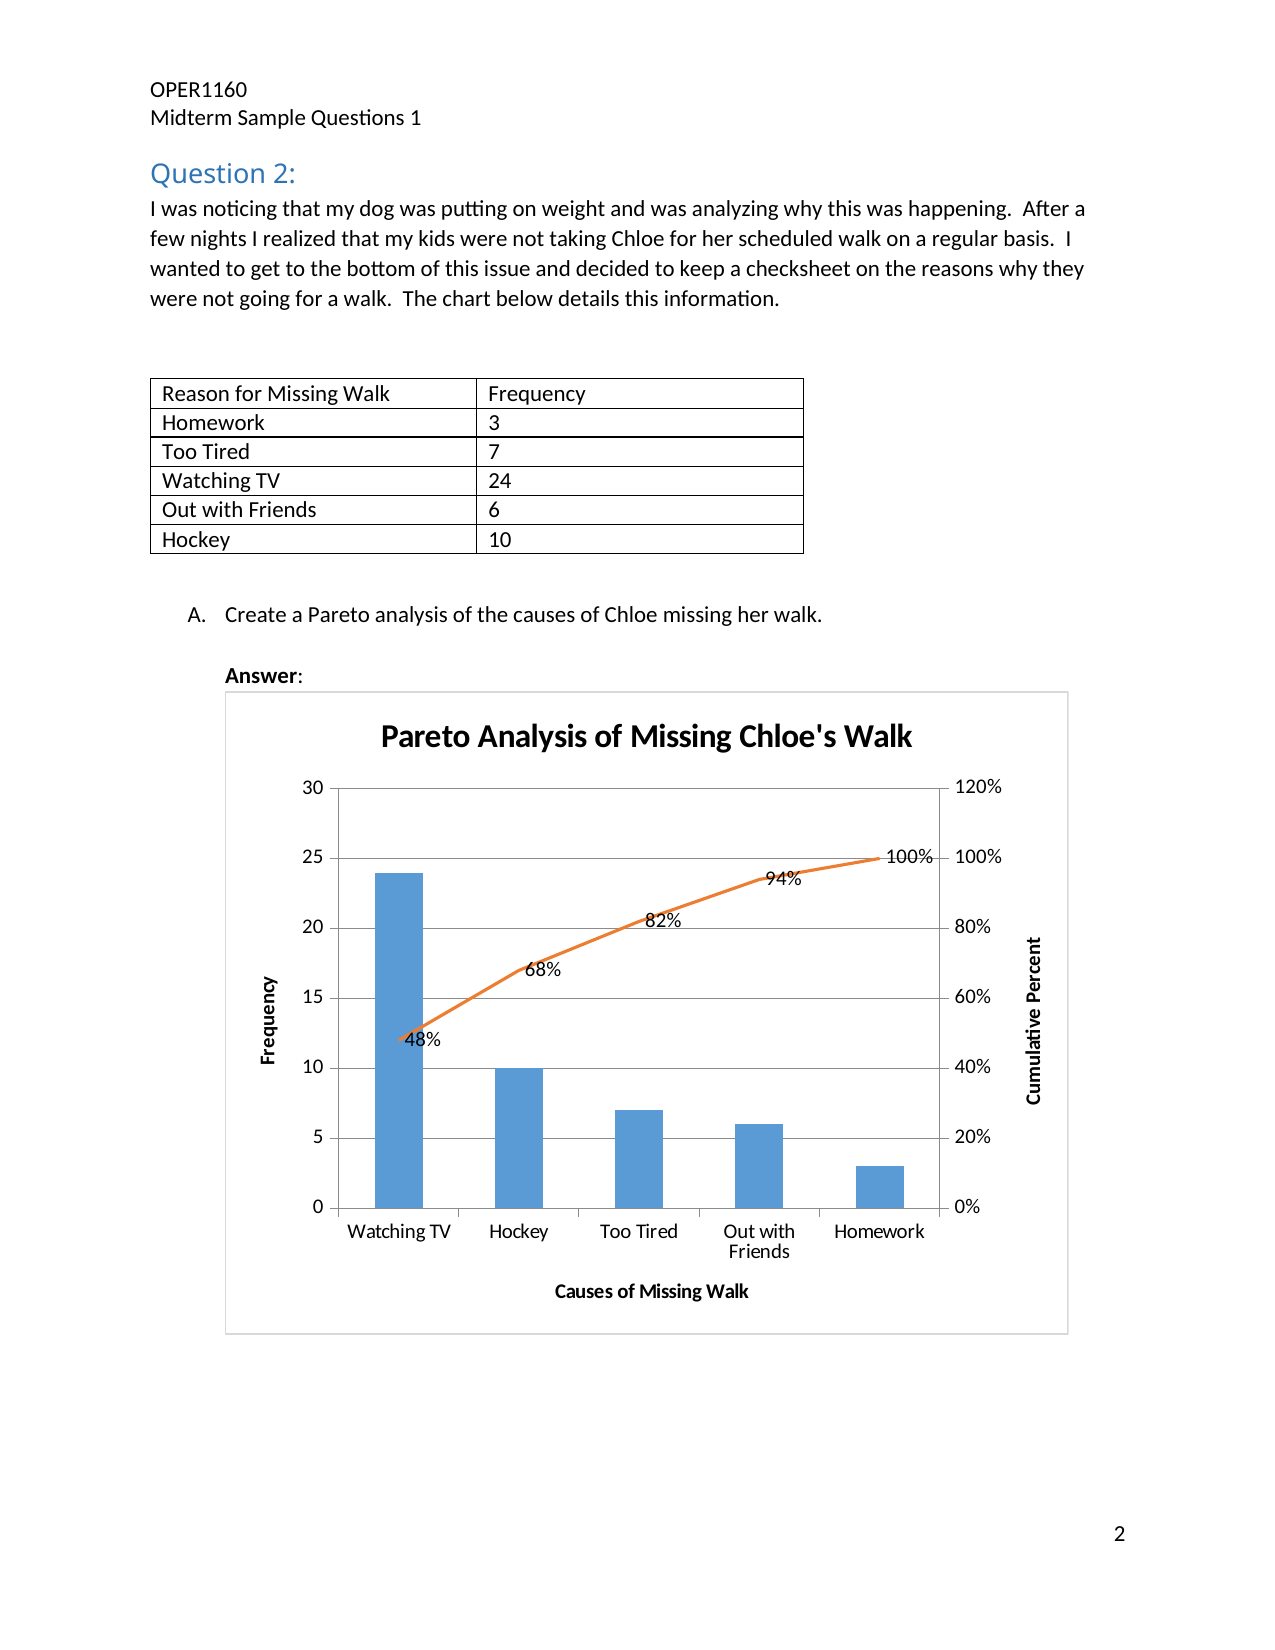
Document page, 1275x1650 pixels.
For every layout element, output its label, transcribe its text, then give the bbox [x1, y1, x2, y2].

table_cell Hockey [151, 525, 476, 553]
subtitle Question 2: [150, 154, 1125, 191]
table_cell 24 [477, 467, 803, 494]
table_cell 6 [477, 496, 803, 524]
table_cell 7 [477, 438, 803, 466]
table_cell Out with Friends [151, 496, 476, 524]
table_cell 10 [477, 525, 803, 553]
table_cell 3 [477, 409, 803, 436]
list Create a Pareto analysis of the causes of Chloe missing her walk. Answer: [187, 601, 1125, 689]
text I was noticing that my dog was putting on weight and was analyzing why this was happening. After a few nights I realized that my kids were not taking Chloe for her scheduled walk on a regular basis. I wanted to get to the bottom of this issue and decided to keep a checksheet on the reasons why they were not going for a walk. The chart below details this information. [150, 194, 1125, 313]
table_cell Homework [151, 409, 476, 436]
table_cell Watching TV [151, 467, 476, 494]
table_header Reason for Missing Walk [151, 379, 476, 407]
table_header Frequency [477, 379, 803, 407]
table_cell Too Tired [151, 438, 476, 466]
